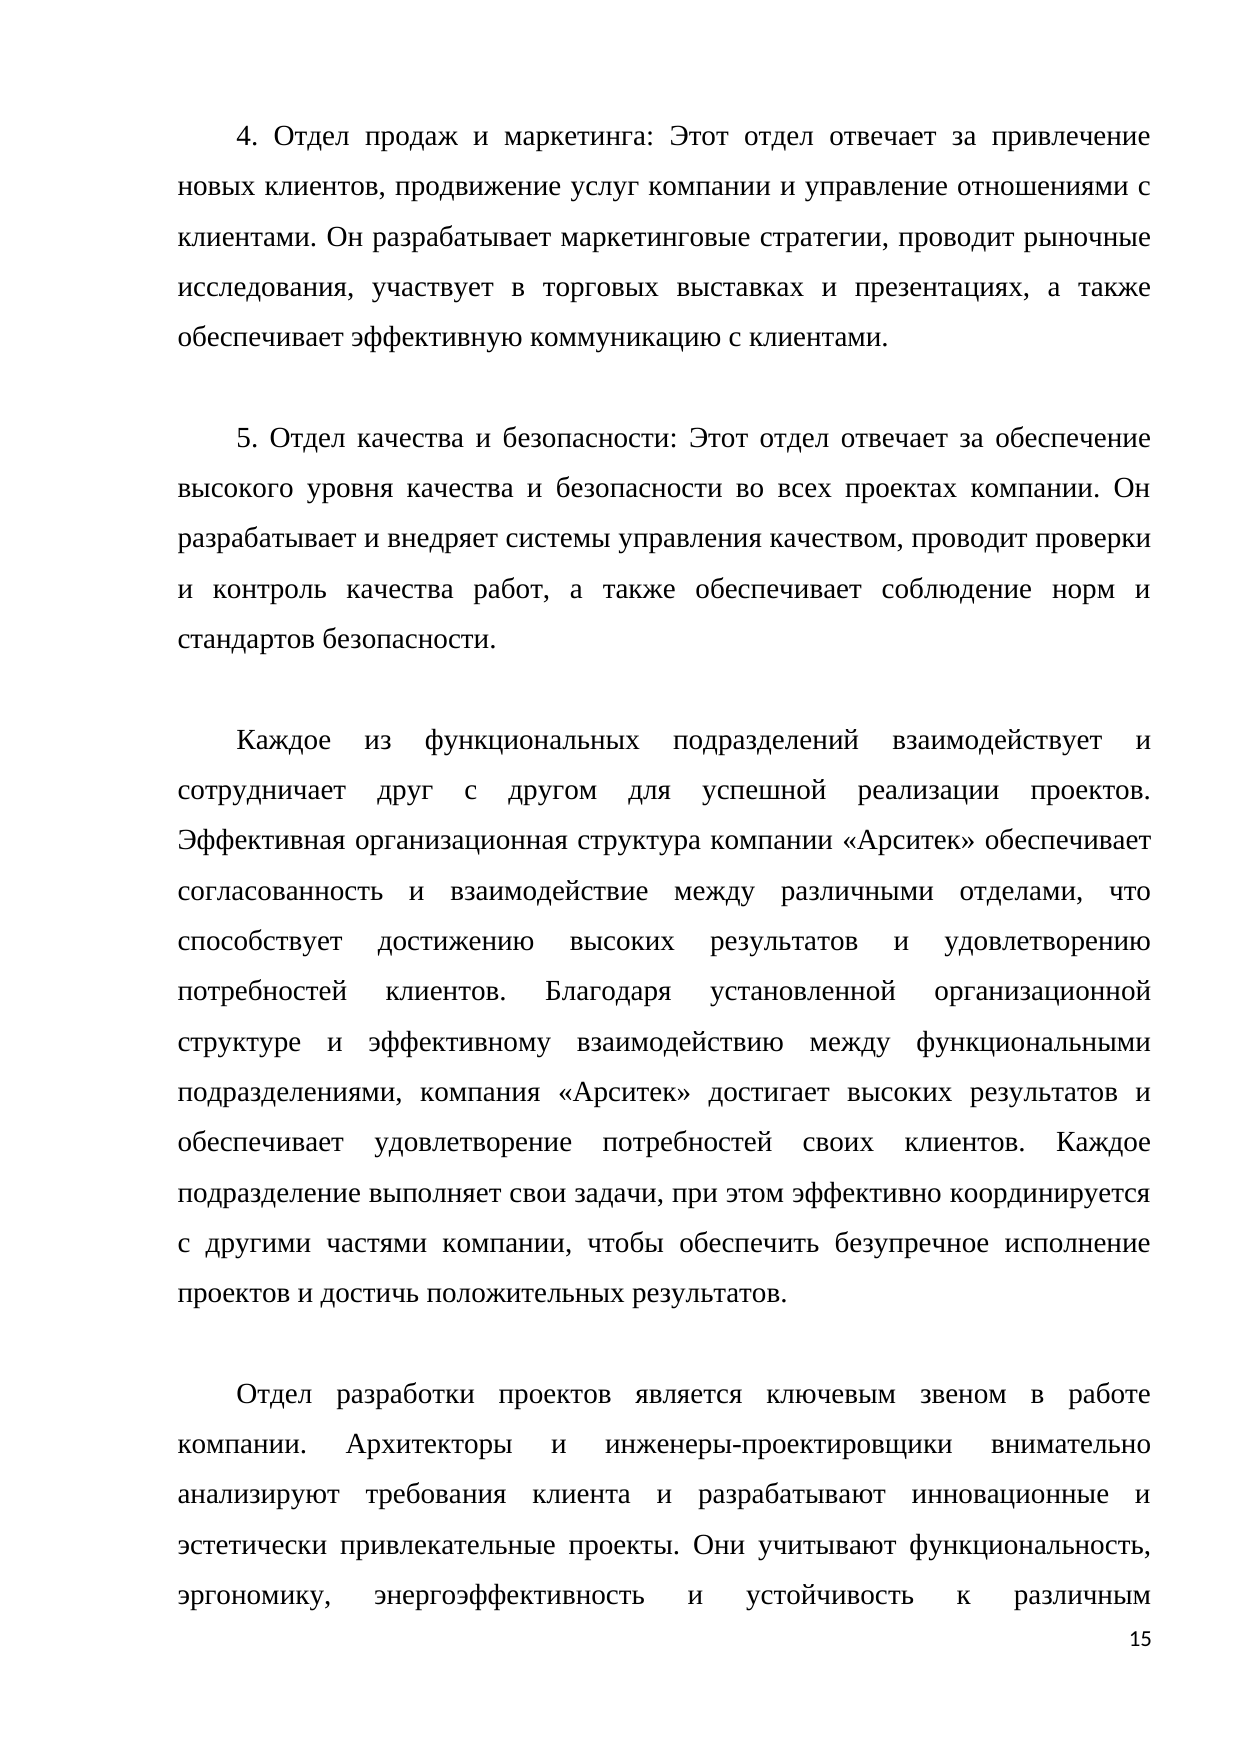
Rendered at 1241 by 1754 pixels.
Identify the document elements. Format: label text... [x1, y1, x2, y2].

text 5. Отдел качества и безопасности: Этот отдел отвечает за обеспечение высокого уровня качества и безопасности во всех проектах компании. Он разрабатывает и внедряет системы управления качеством, проводит проверки и контроль качества работ, а также обеспечивает соблюдение норм и стандартов безопасности. [177, 420, 1152, 655]
text 4. Отдел продаж и маркетинга: Этот отдел отвечает за привлечение новых клиентов, продвижение услуг компании и управление отношениями с клиентами. Он разрабатывает маркетинговые стратегии, проводит рыночные исследования, участвует в торговых выставках и презентациях, а также обеспечивает эффективную коммуникацию с клиентами. [177, 118, 1152, 353]
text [177, 1376, 1152, 1611]
text Каждое из функциональных подразделений взаимодействует и сотрудничает друг с другом для успешной реализации проектов. Эффективная организационная структура компании «Арситек» обеспечивает согласованность и взаимодействие между различными отделами, что способствует достижению высоких результатов и удовлетворению потребностей клиентов. Благодаря установленной организационной структуре и эффективному взаимодействию между функциональными подразделениями, компания «Арситек» достигает высоких результатов и обеспечивает удовлетворение потребностей своих клиентов. Каждое подразделение выполняет свои задачи, при этом эффективно координируется с другими частями компании, чтобы обеспечить безупречное исполнение проектов и достичь положительных результатов. [177, 722, 1152, 1309]
